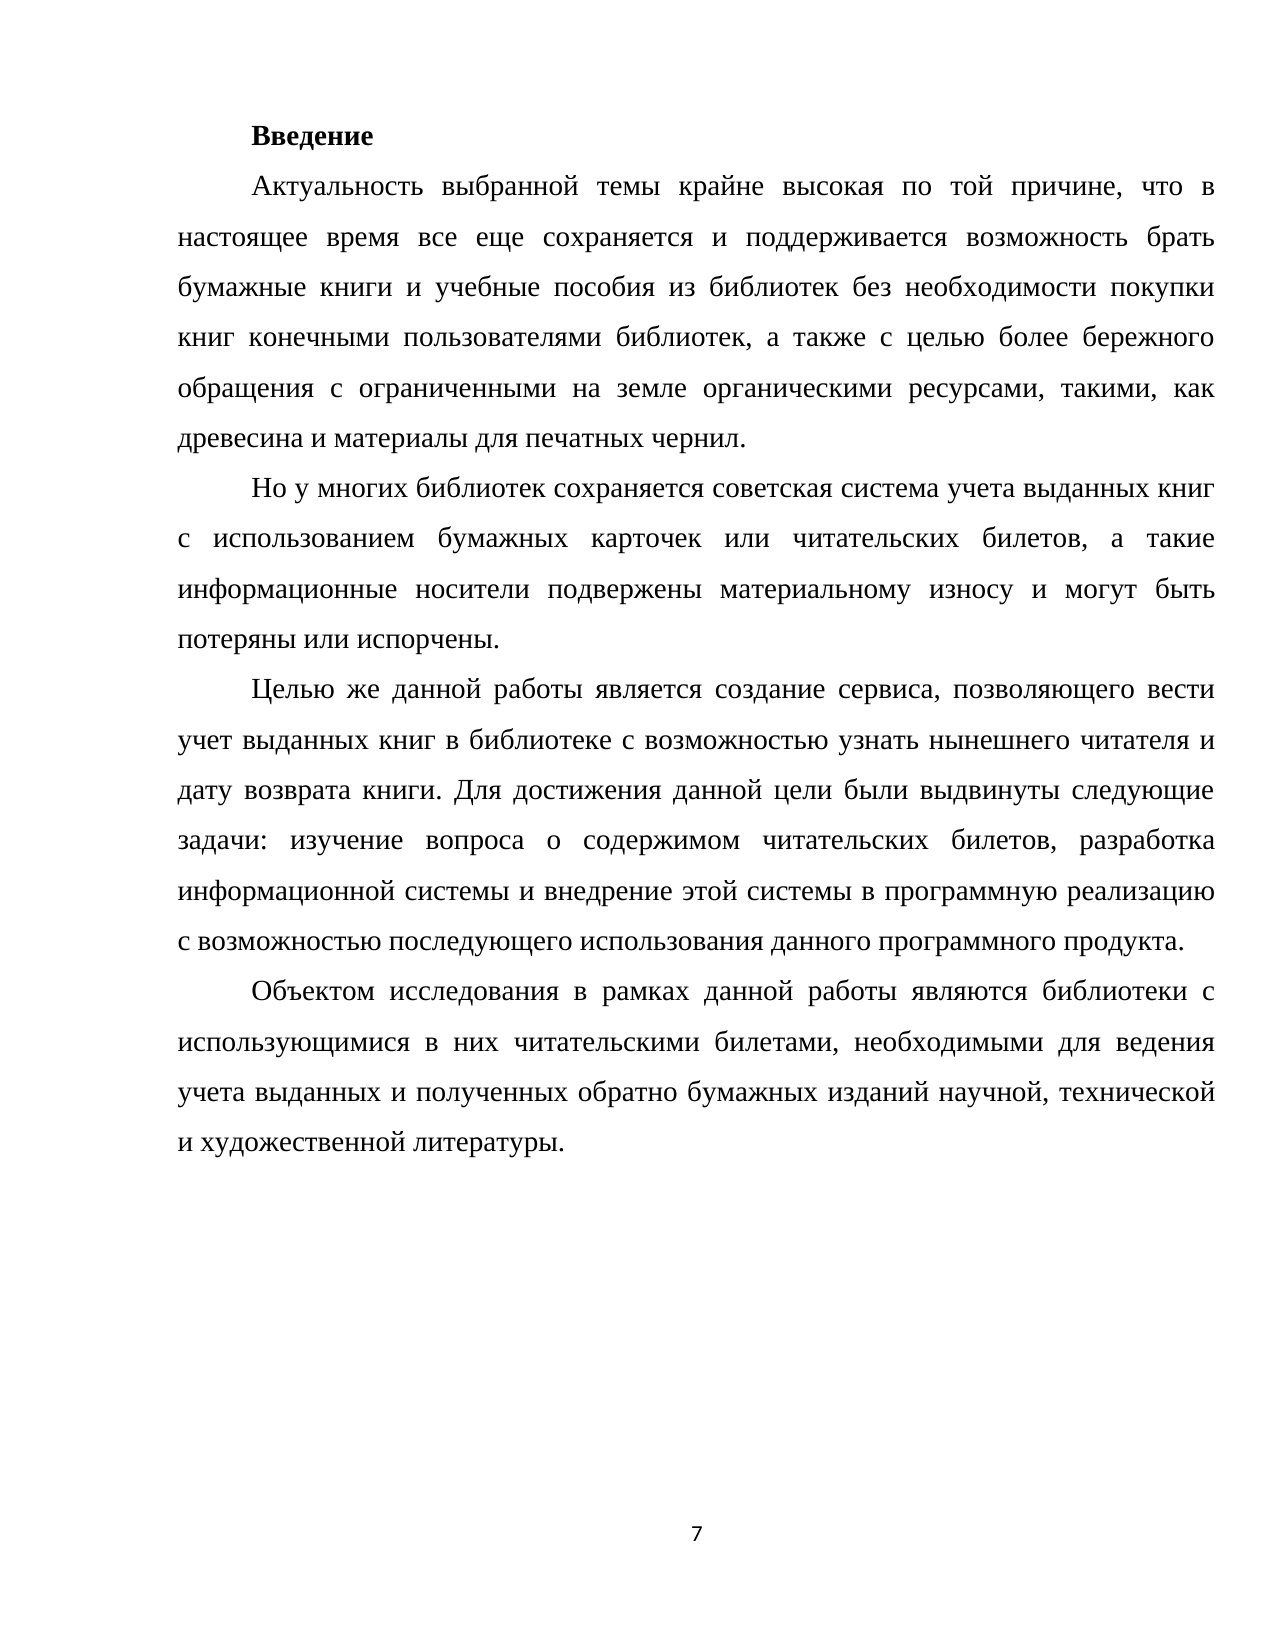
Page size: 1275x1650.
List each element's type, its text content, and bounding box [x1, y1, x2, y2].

text Объектом исследования в рамках данной работы являются библиотеки с использующимися в них читательскими билетами, необходимыми для ведения учета выданных и полученных обратно бумажных изданий научной, технической и художественной литературы. [177, 973, 1216, 1158]
text Целью же данной работы является создание сервиса, позволяющего вести учет выданных книг в библиотеке с возможностью узнать нынешнего читателя и дату возврата книги. Для достижения данной цели были выдвинуты следующие задачи: изучение вопроса о содержимом читательских билетов, разработка информационной системы и внедрение этой системы в программную реализацию с возможностью последующего использования данного программного продукта. [177, 672, 1216, 957]
text Но у многих библиотек сохраняется советская система учета выданных книг с использованием бумажных карточек или читательских билетов, а такие информационные носители подвержены материальному износу и могут быть потеряны или испорчены. [177, 470, 1216, 655]
text Актуальность выбранной темы крайне высокая по той причине, что в настоящее время все еще сохраняется и поддерживается возможность брать бумажные книги и учебные пособия из библиотек без необходимости покупки книг конечными пользователями библиотек, а также с целью более бережного обращения с ограниченными на земле органическими ресурсами, такими, как древесина и материалы для печатных чернил. [177, 168, 1216, 453]
text Введение [251, 118, 1216, 152]
